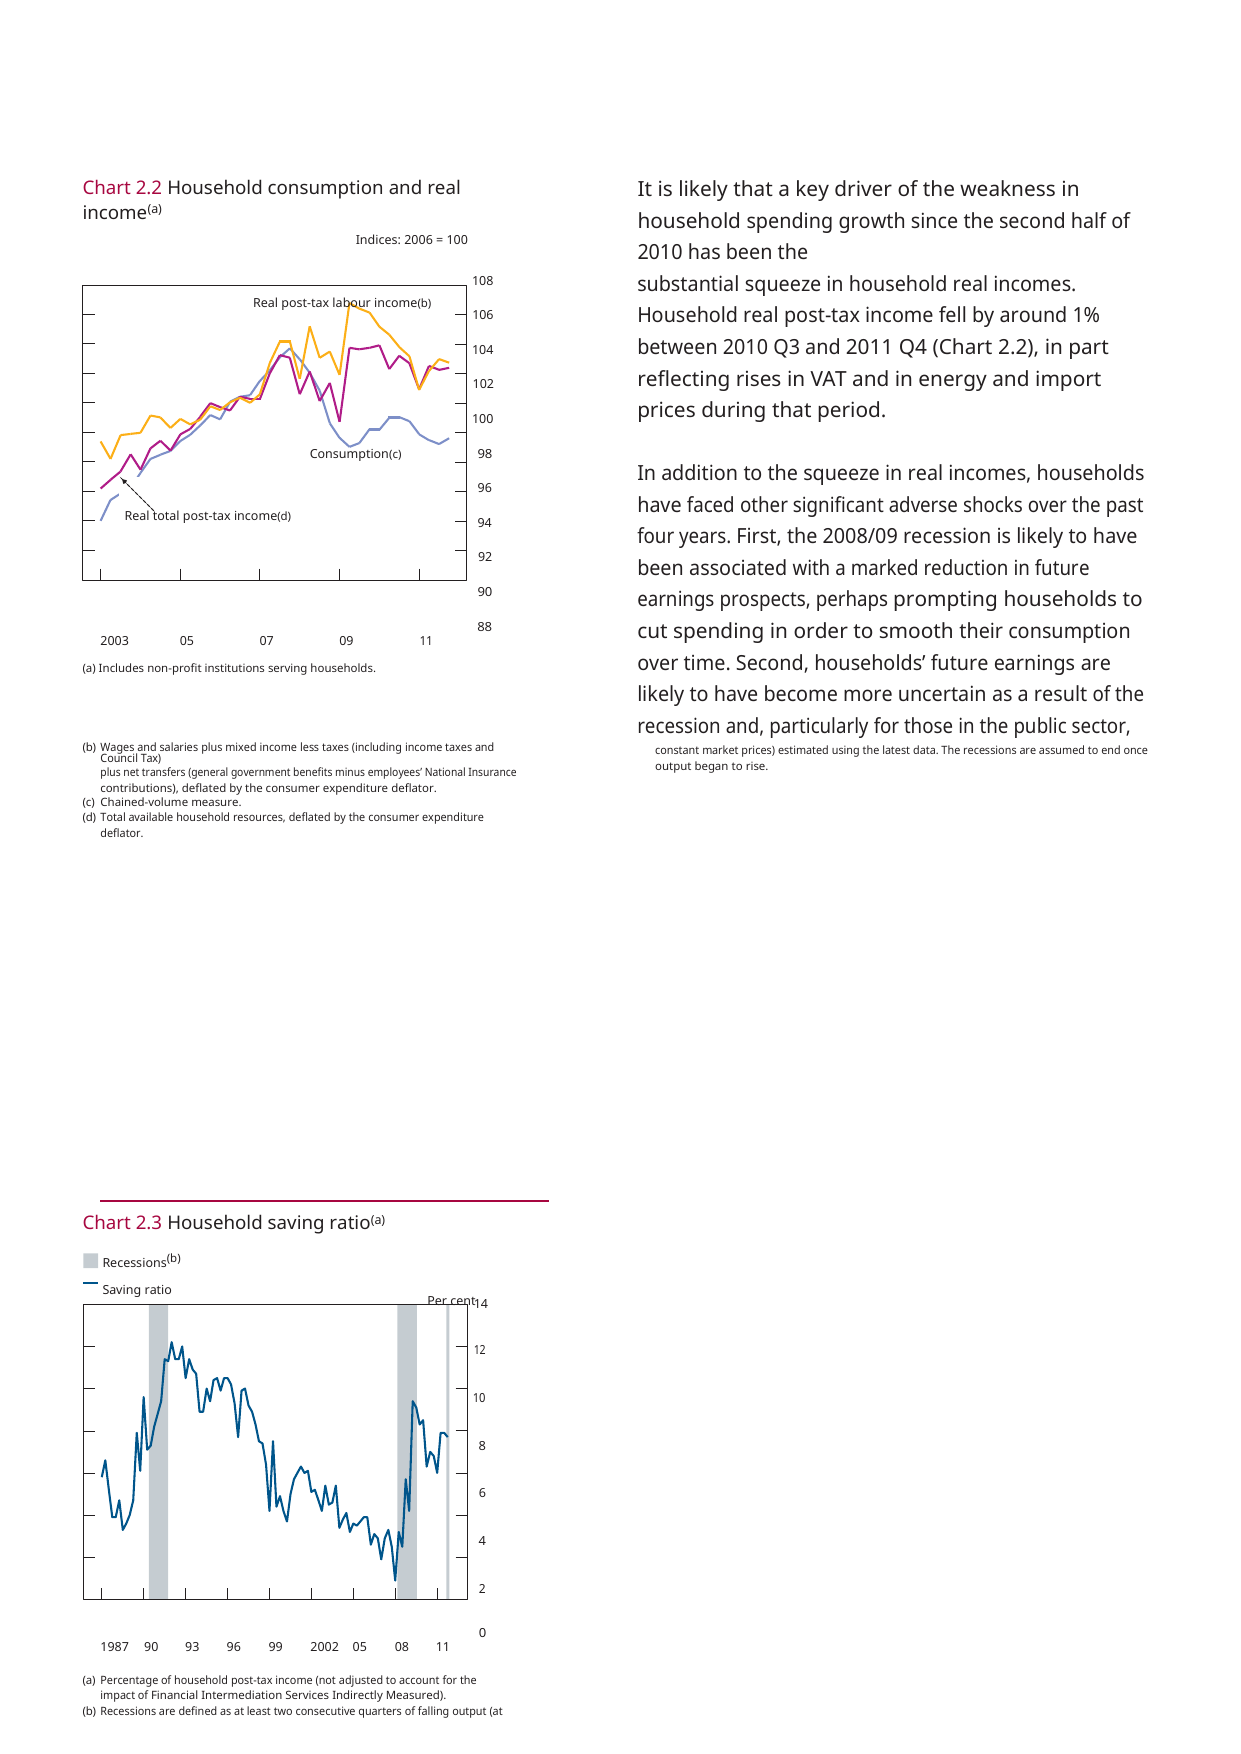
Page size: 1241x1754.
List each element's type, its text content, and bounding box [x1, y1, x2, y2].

text 88 [477, 618, 495, 635]
text plus net transfers (general government benefits minus employees’ National Insurance contributions), deflated by the consumer expenditure deflator. [100, 764, 518, 796]
text 4 [67, 1532, 486, 1549]
picture [119, 476, 155, 512]
text (a) Includes non-profit institutions serving households. [82, 662, 434, 675]
text Saving ratio Per cent [102, 1277, 518, 1299]
text 8 [67, 1437, 486, 1454]
list Wages and salaries plus mixed income less taxes (including income taxes and Council Tax) [82, 742, 518, 764]
text 96 [477, 479, 495, 496]
text 100 [472, 410, 495, 427]
list Percentage of household post-tax income (not adjusted to account for the impact of Financial Intermediation Services Indirectly Measured). [82, 1672, 490, 1703]
text 90 [477, 583, 495, 600]
list Recessions are defined as at least two consecutive quarters of falling output (at constant market prices) estimated using the latest data. The recessions are assumed to end once output began to rise. [637, 742, 1170, 774]
text 10 [67, 1389, 486, 1406]
text substantial squeeze in household real incomes. Household real post-tax income fell by around 1% between 2010 Q3 and 2011 Q4 (Chart 2.2), in part reflecting rises in VAT and in energy and import prices during that period. [637, 269, 1157, 424]
text 2003 05 07 09 11 [100, 632, 434, 649]
text Recessions(b) [102, 1250, 518, 1271]
text Chart 2.3 Household saving ratio(a) [82, 1210, 518, 1235]
text 2 [67, 1580, 486, 1597]
list Total available household resources, deflated by the consumer expenditure deflator. [82, 809, 518, 841]
text 12 [67, 1341, 486, 1358]
text Chart 2.2 Household consumption and real income(a) [82, 174, 506, 225]
text 104 [472, 341, 495, 358]
text 106 [472, 306, 495, 323]
text 92 [478, 548, 495, 566]
text It is likely that a key driver of the weakness in household spending growth since the second half of 2010 has been the [637, 174, 1157, 266]
text In addition to the squeeze in real incomes, households have faced other significant adverse shocks over the past four years. First, the 2008/09 recession is likely to have been associated with a marked reduction in future earnings prospects, perhaps prompting households to cut spending in order to smooth their consumption over time. Second, households’ future earnings are likely to have become more uncertain as a result of the recession and, particularly for those in the public sector, [637, 458, 1157, 739]
text 6 [67, 1484, 486, 1501]
text 94 [477, 514, 495, 531]
text 98 [477, 445, 495, 462]
list Chained-volume measure. [82, 796, 518, 809]
text 108 [472, 272, 495, 289]
text 0 [478, 1627, 518, 1641]
text 102 [472, 376, 495, 393]
